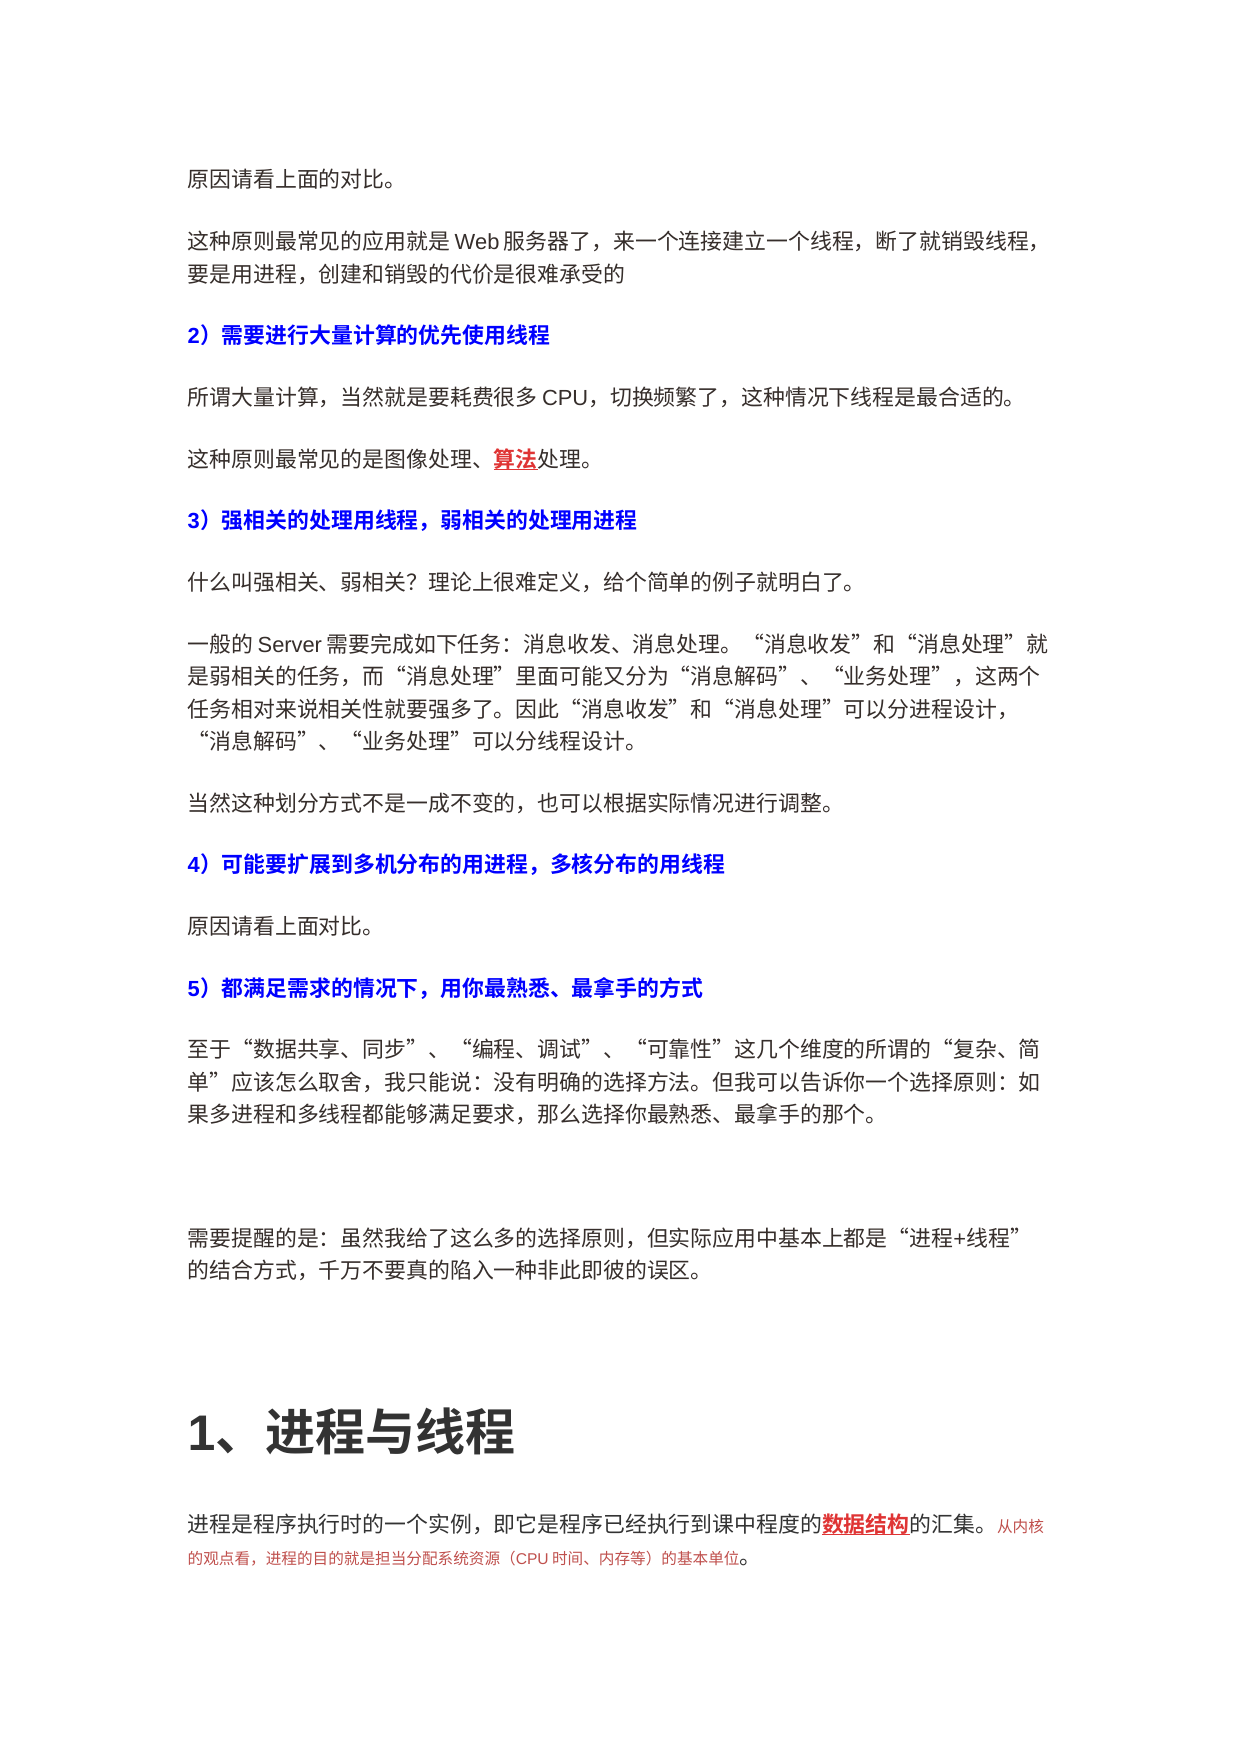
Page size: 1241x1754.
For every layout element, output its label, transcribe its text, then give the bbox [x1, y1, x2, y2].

text 这种原则最常见的应用就是Web服务器了，来一个连接建立一个线程，断了就销毁线程，要是用进程，创建和销毁的代价是很难承受的 [187, 224, 1053, 289]
text 所谓大量计算，当然就是要耗费很多CPU，切换频繁了，这种情况下线程是最合适的。 [187, 379, 1053, 412]
text 原因请看上面的对比。 [187, 162, 1053, 194]
text 原因请看上面对比。 [187, 909, 1053, 941]
text 进程是程序执行时的一个实例，即它是程序已经执行到课中程度的数据结构的汇集。从内核的观点看，进程的目的就是担当分配系统资源（CPU时间、内存等）的基本单位。 [187, 1506, 1053, 1571]
text 一般的Server需要完成如下任务：消息收发、消息处理。“消息收发”和“消息处理”就是弱相关的任务，而“消息处理”里面可能又分为“消息解码”、“业务处理”，这两个任务相对来说相关性就要强多了。因此“消息收发”和“消息处理”可以分进程设计，“消息解码”、“业务处理”可以分线程设计。 [187, 626, 1053, 756]
text 2）需要进行大量计算的优先使用线程 [187, 318, 1053, 350]
text 需要提醒的是：虽然我给了这么多的选择原则，但实际应用中基本上都是“进程+线程”的结合方式，千万不要真的陷入一种非此即彼的误区。 [187, 1220, 1053, 1285]
text 什么叫强相关、弱相关？理论上很难定义，给个简单的例子就明白了。 [187, 564, 1053, 597]
text 1、进程与线程 [187, 1379, 1053, 1477]
text 4）可能要扩展到多机分布的用进程，多核分布的用线程 [187, 847, 1053, 879]
text 当然这种划分方式不是一成不变的，也可以根据实际情况进行调整。 [187, 785, 1053, 818]
text 3）强相关的处理用线程，弱相关的处理用进程 [187, 503, 1053, 535]
text 至于“数据共享、同步”、“编程、调试”、“可靠性”这几个维度的所谓的“复杂、简单”应该怎么取舍，我只能说：没有明确的选择方法。但我可以告诉你一个选择原则：如果多进程和多线程都能够满足要求，那么选择你最熟悉、最拿手的那个。 [187, 1032, 1053, 1129]
text 这种原则最常见的是图像处理、算法处理。 [187, 441, 1053, 474]
text 5）都满足需求的情况下，用你最熟悉、最拿手的方式 [187, 970, 1053, 1003]
